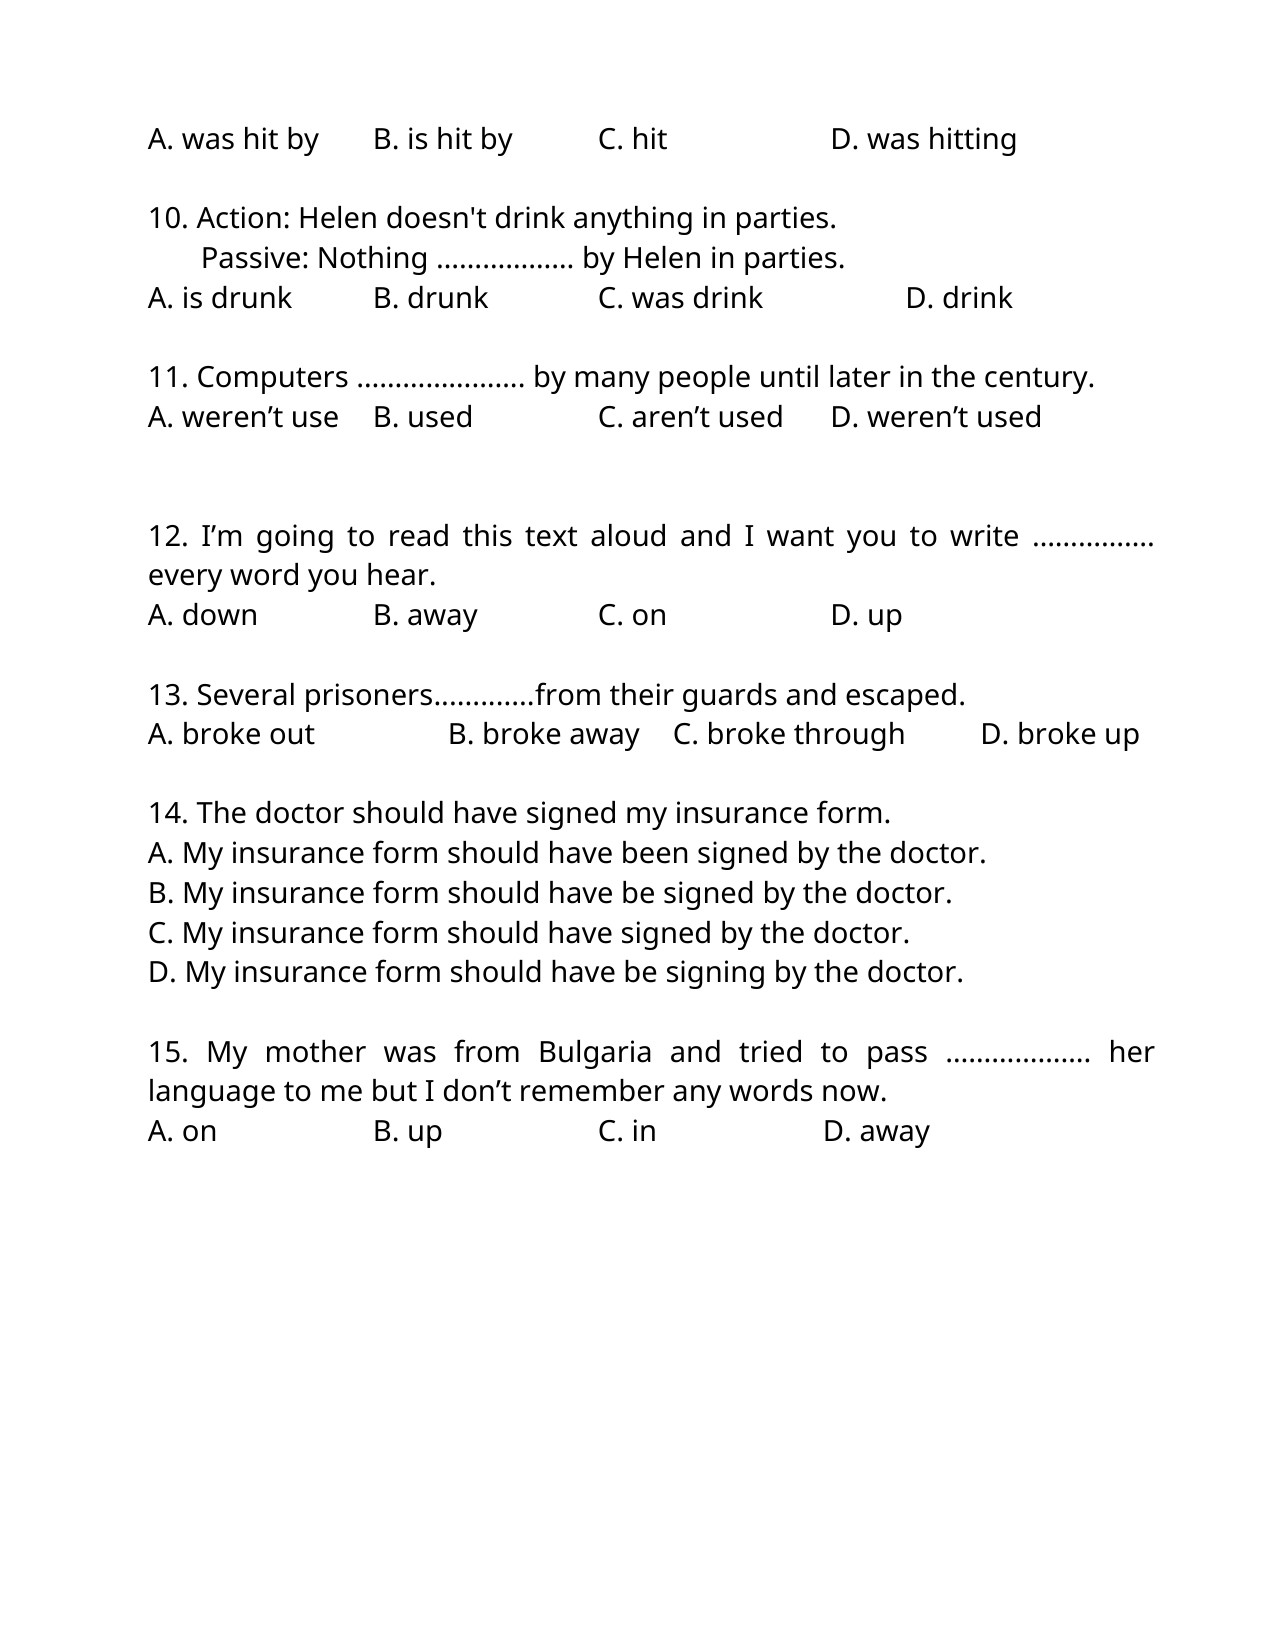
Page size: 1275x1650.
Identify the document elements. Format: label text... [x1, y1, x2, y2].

text 15. My mother was from Bulgaria and tried to pass ………………. her language to me but I don’t remember any words now. [148, 1031, 1157, 1110]
text B. My insurance form should have be signed by the doctor. [148, 872, 1157, 912]
text 13. Several prisoners.............from their guards and escaped. [148, 674, 1157, 713]
text A. is drunk B. drunk C. was drink D. drink [148, 277, 1157, 317]
text 12. I’m going to read this text aloud and I want you to write ……………. every word you hear. [148, 515, 1157, 594]
text 11. Computers …………………. by many people until later in the century. [148, 356, 1157, 396]
text Passive: Nothing ……………… by Helen in parties. [148, 237, 1157, 277]
text A. broke out B. broke away C. broke through D. broke up [148, 713, 1157, 753]
text A. My insurance form should have been signed by the doctor. [148, 832, 1157, 872]
text A. was hit by B. is hit by C. hit D. was hitting [148, 118, 1157, 158]
text A. on B. up C. in D. away [148, 1110, 1157, 1150]
text A. weren’t use B. used C. aren’t used D. weren’t used [148, 396, 1157, 436]
text 10. Action: Helen doesn't drink anything in parties. [148, 197, 1157, 237]
text A. down B. away C. on D. up [148, 594, 1157, 634]
text D. My insurance form should have be signing by the doctor. [148, 952, 1157, 991]
text 14. The doctor should have signed my insurance form. [148, 793, 1157, 832]
text C. My insurance form should have signed by the doctor. [148, 912, 1157, 952]
